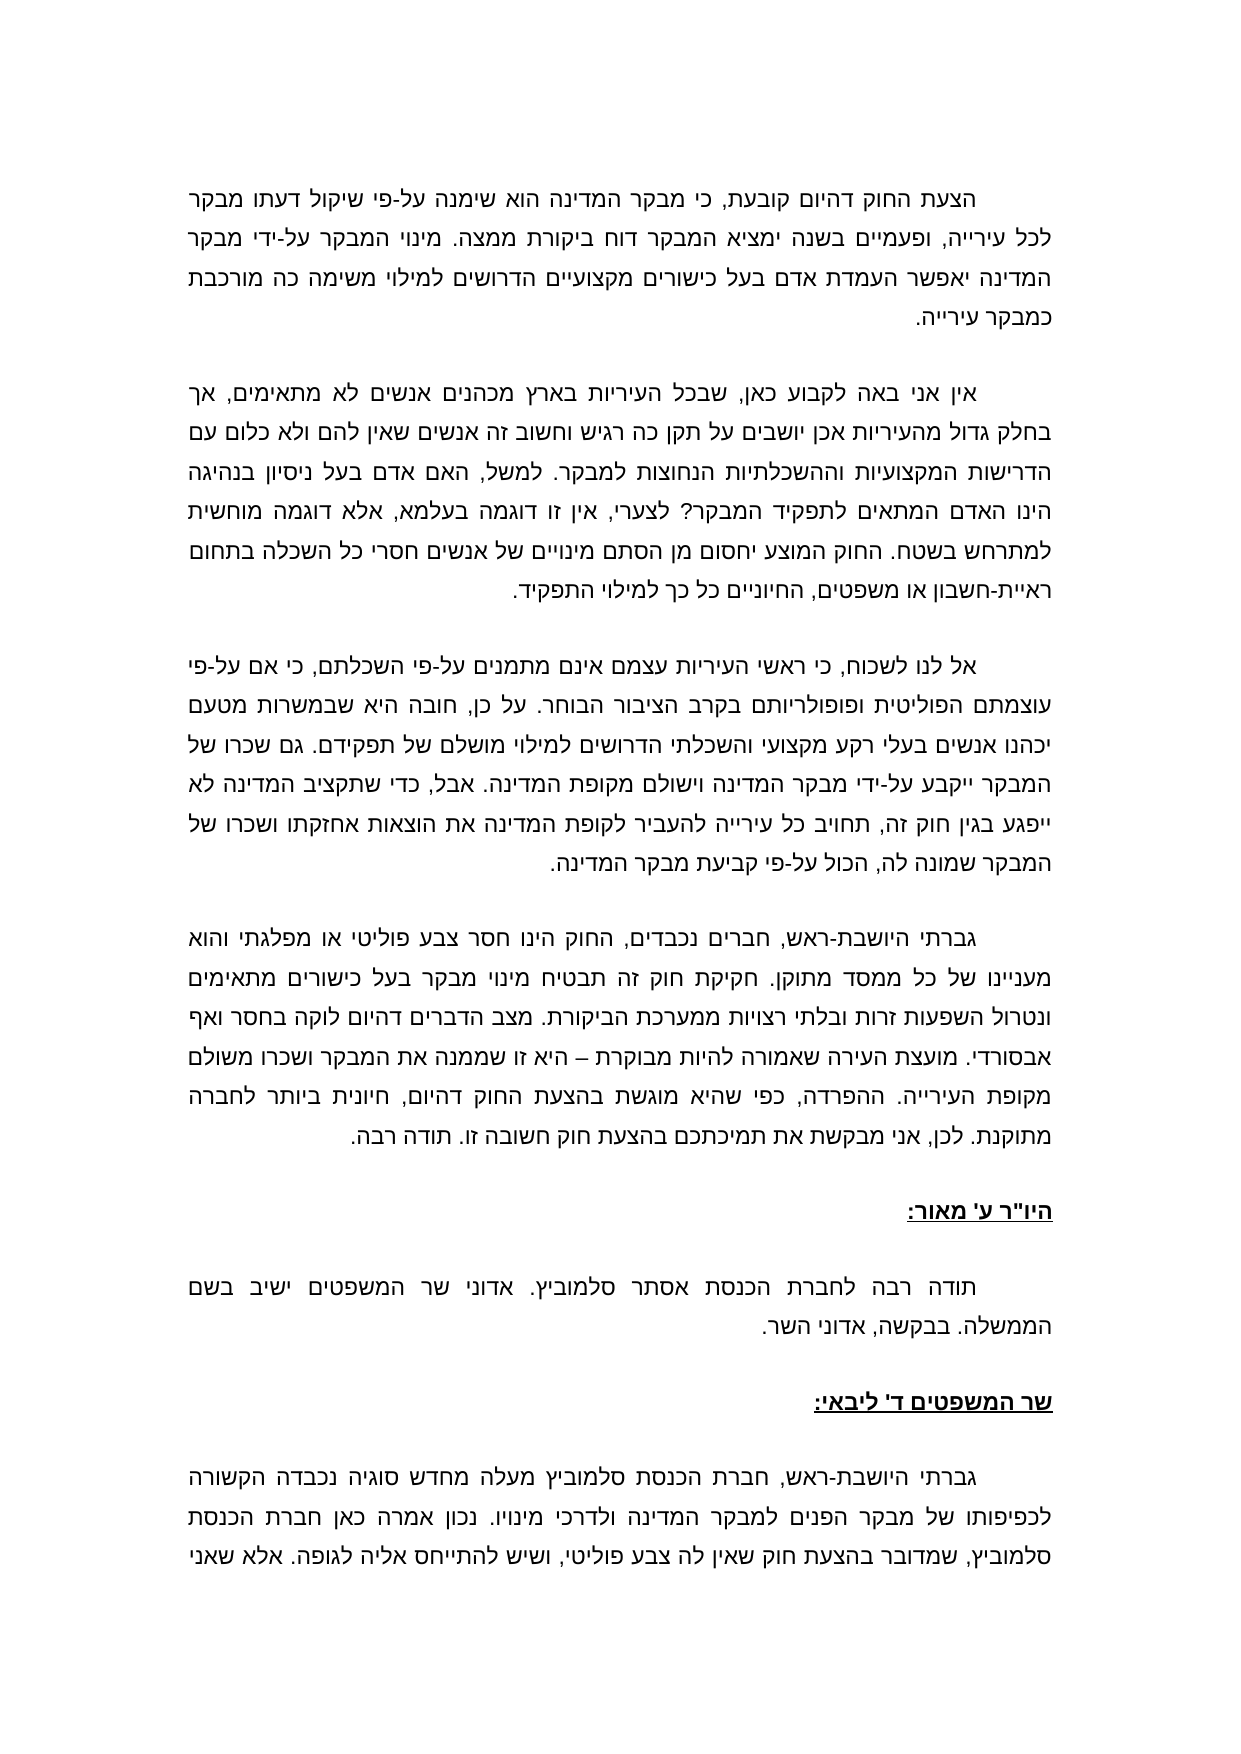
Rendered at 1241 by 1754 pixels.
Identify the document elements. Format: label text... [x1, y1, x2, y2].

text גברתי היושבת-ראש, חברים נכבדים, החוק הינו חסר צבע פוליטי או מפלגתי והוא מעניינו של כל ממסד מתוקן. חקיקת חוק זה תבטיח מינוי מבקר בעל כישורים מתאימים ונטרול השפעות זרות ובלתי רצויות ממערכת הביקורת. מצב הדברים דהיום לוקה בחסר ואף אבסורדי. מועצת העירה שאמורה להיות מבוקרת – היא זו שממנה את המבקר ושכרו משולם מקופת העירייה. ההפרדה, כפי שהיא מוגשת בהצעת החוק דהיום, חיונית ביותר לחברה מתוקנת. לכן, אני מבקשת את תמיכתכם בהצעת חוק חשובה זו. תודה רבה. [187, 925, 1053, 1149]
text הצעת החוק דהיום קובעת, כי מבקר המדינה הוא שימנה על-פי שיקול דעתו מבקר לכל עירייה, ופעמיים בשנה ימציא המבקר דוח ביקורת ממצה. מינוי המבקר על-ידי מבקר המדינה יאפשר העמדת אדם בעל כישורים מקצועיים הדרושים למילוי משימה כה מורכבת כמבקר עירייה. [187, 186, 1053, 331]
text היו"ר ע' מאור: [187, 1198, 1053, 1224]
text תודה רבה לחברת הכנסת אסתר סלמוביץ. אדוני שר המשפטים ישיב בשם הממשלה. בבקשה, אדוני השר. [187, 1274, 1053, 1339]
text אל לנו לשכוח, כי ראשי העיריות עצמם אינם מתמנים על-פי השכלתם, כי אם על-פי עוצמתם הפוליטית ופופולריותם בקרב הציבור הבוחר. על כן, חובה היא שבמשרות מטעם יכהנו אנשים בעלי רקע מקצועי והשכלתי הדרושים למילוי מושלם של תפקידם. גם שכרו של המבקר ייקבע על-ידי מבקר המדינה וישולם מקופת המדינה. אבל, כדי שתקציב המדינה לא ייפגע בגין חוק זה, תחויב כל עירייה להעביר לקופת המדינה את הוצאות אחזקתו ושכרו של המבקר שמונה לה, הכול על-פי קביעת מבקר המדינה. [187, 653, 1053, 876]
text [187, 1464, 1053, 1569]
text אין אני באה לקבוע כאן, שבכל העיריות בארץ מכהנים אנשים לא מתאימים, אך בחלק גדול מהעיריות אכן יושבים על תקן כה רגיש וחשוב זה אנשים שאין להם ולא כלום עם הדרישות המקצועיות וההשכלתיות הנחוצות למבקר. למשל, האם אדם בעל ניסיון בנהיגה הינו האדם המתאים לתפקיד המבקר? לצערי, אין זו דוגמה בעלמא, אלא דוגמה מוחשית למתרחש בשטח. החוק המוצע יחסום מן הסתם מינויים של אנשים חסרי כל השכלה בתחום ראיית-חשבון או משפטים, החיוניים כל כך למילוי התפקיד. [187, 380, 1053, 603]
text שר המשפטים ד' ליבאי: [187, 1388, 1053, 1415]
